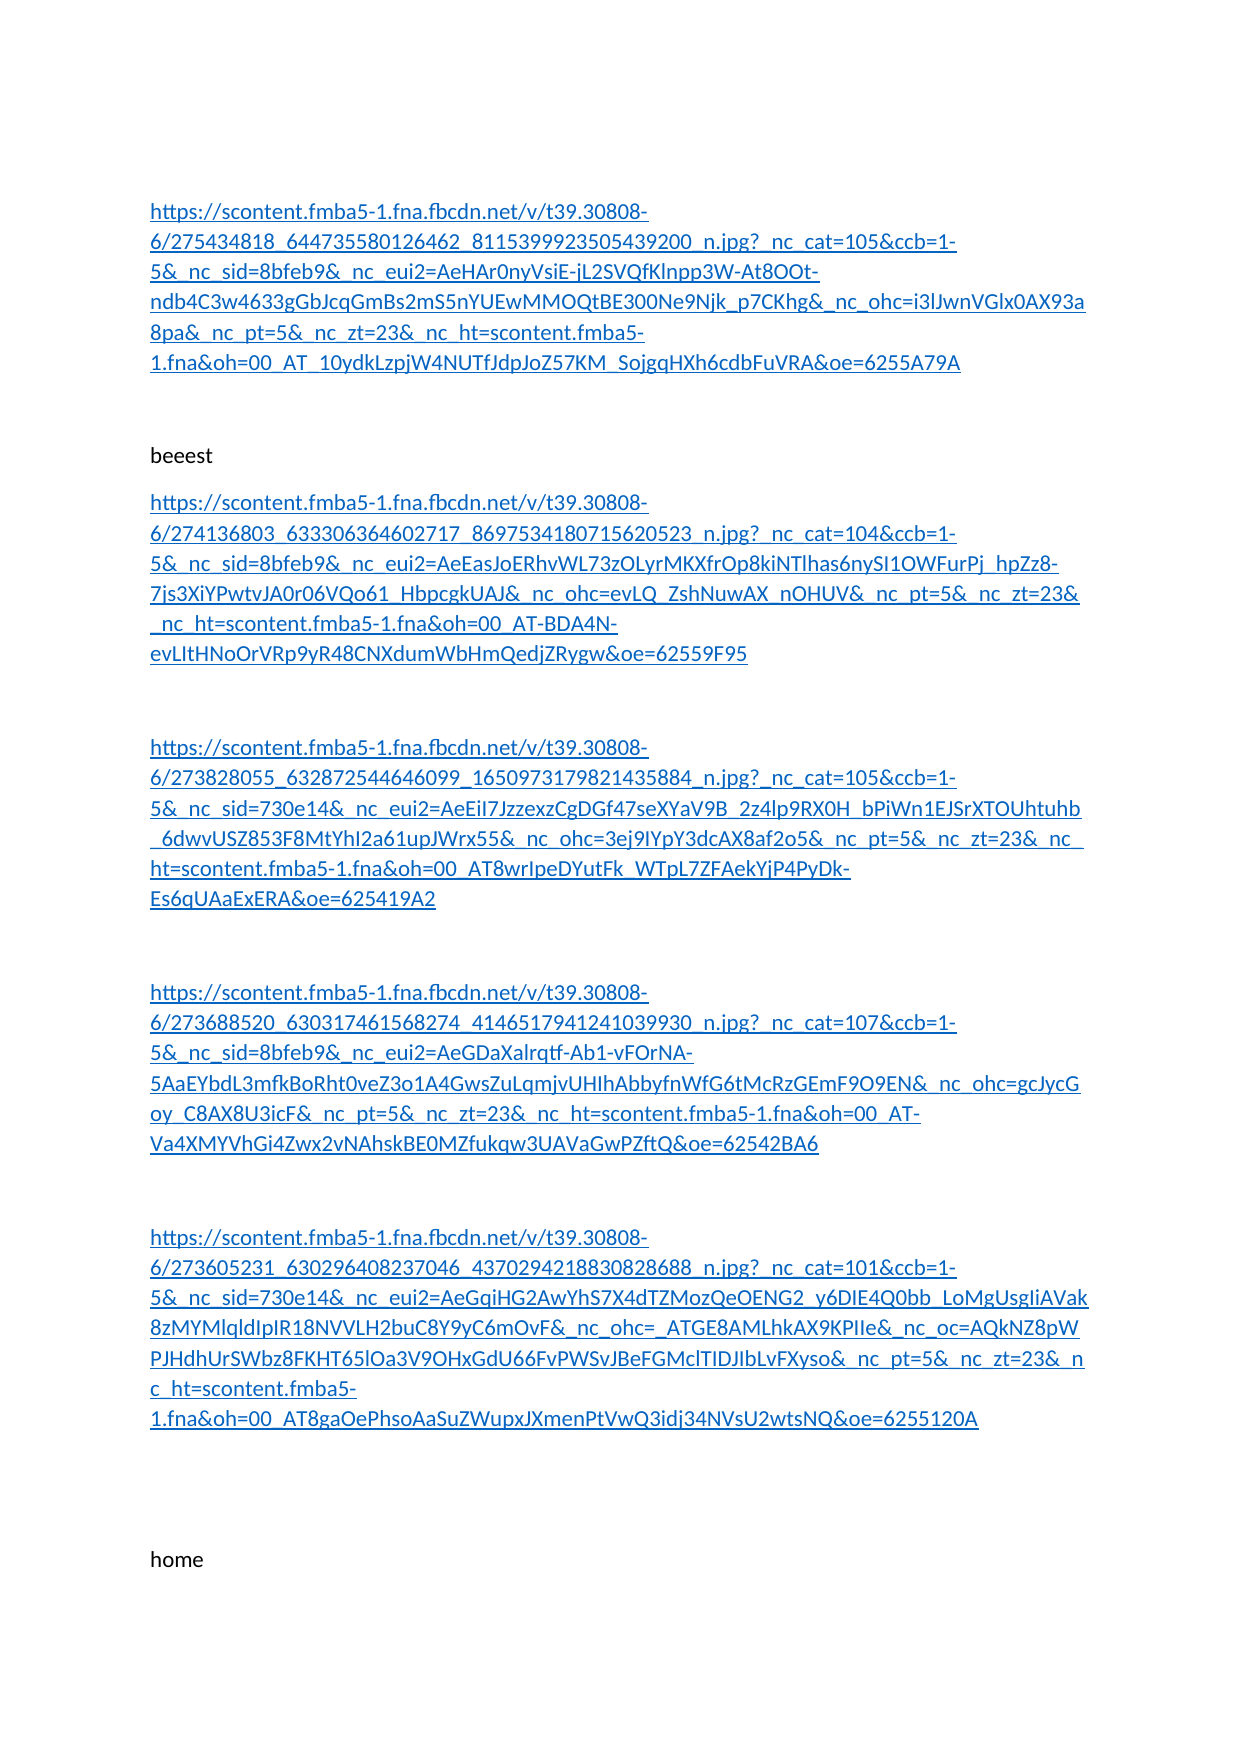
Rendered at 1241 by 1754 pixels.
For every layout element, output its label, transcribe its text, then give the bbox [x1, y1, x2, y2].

text beeest [150, 442, 1090, 470]
text https://scontent.fmba5-1.fna.fbcdn.net/v/t39.30808-6/275434818_644735580126462_8115399923505439200_n.jpg?_nc_cat=105&ccb=1-5&_nc_sid=8bfeb9&_nc_eui2=AeHAr0nyVsiE-jL2SVQfKlnpp3W-At8OOt-ndb4C3w4633gGbJcqGmBs2mS5nYUEwMMOQtBE300Ne9Njk_p7CKhg&_nc_ohc=i3lJwnVGlx0AX93a8pa&_nc_pt=5&_nc_zt=23&_nc_ht=scontent.fmba5-1.fna&oh=00_AT_10ydkLzpjW4NUTfJdpJoZ57KM_SojgqHXh6cdbFuVRA&oe=6255A79A [150, 197, 1090, 376]
text https://scontent.fmba5-1.fna.fbcdn.net/v/t39.30808-6/274136803_633306364602717_8697534180715620523_n.jpg?_nc_cat=104&ccb=1-5&_nc_sid=8bfeb9&_nc_eui2=AeEasJoERhvWL73zOLyrMKXfrOp8kiNTlhas6nySI1OWFurPj_hpZz8-7js3XiYPwtvJA0r06VQo61_HbpcgkUAJ&_nc_ohc=evLQ_ZshNuwAX_nOHUV&_nc_pt=5&_nc_zt=23&_nc_ht=scontent.fmba5-1.fna&oh=00_AT-BDA4N-evLItHNoOrVRp9yR48CNXdumWbHmQedjZRygw&oe=62559F95 [150, 488, 1090, 668]
text https://scontent.fmba5-1.fna.fbcdn.net/v/t39.30808-6/273688520_630317461568274_4146517941241039930_n.jpg?_nc_cat=107&ccb=1-5&_nc_sid=8bfeb9&_nc_eui2=AeGDaXalrqtf-Ab1-vFOrNA-5AaEYbdL3mfkBoRht0veZ3o1A4GwsZuLqmjvUHIhAbbyfnWfG6tMcRzGEmF9O9EN&_nc_ohc=gcJycGoy_C8AX8U3icF&_nc_pt=5&_nc_zt=23&_nc_ht=scontent.fmba5-1.fna&oh=00_AT-Va4XMYVhGi4Zwx2vNAhskBE0MZfukqw3UAVaGwPZftQ&oe=62542BA6 [150, 978, 1090, 1157]
text home [150, 1545, 1090, 1573]
text https://scontent.fmba5-1.fna.fbcdn.net/v/t39.30808-6/273828055_632872544646099_1650973179821435884_n.jpg?_nc_cat=105&ccb=1-5&_nc_sid=730e14&_nc_eui2=AeEiI7JzzexzCgDGf47seXYaV9B_2z4lp9RX0H_bPiWn1EJSrXTOUhtuhb_6dwvUSZ853F8MtYhI2a61upJWrx55&_nc_ohc=3ej9IYpY3dcAX8af2o5&_nc_pt=5&_nc_zt=23&_nc_ht=scontent.fmba5-1.fna&oh=00_AT8wrIpeDYutFk_WTpL7ZFAekYjP4PyDk-Es6qUAaExERA&oe=625419A2 [150, 733, 1090, 912]
text https://scontent.fmba5-1.fna.fbcdn.net/v/t39.30808-6/273605231_630296408237046_4370294218830828688_n.jpg?_nc_cat=101&ccb=1-5&_nc_sid=730e14&_nc_eui2=AeGqiHG2AwYhS7X4dTZMozQeOENG2_y6DIE4Q0bb_LoMgUsgIiAVak8zMYMlqldIpIR18NVVLH2buC8Y9yC6mOvF&_nc_ohc=_ATGE8AMLhkAX9KPIIe&_nc_oc=AQkNZ8pWPJHdhUrSWbz8FKHT65lOa3V9OHxGdU66FvPWSvJBeFGMclTIDJIbLvFXyso&_nc_pt=5&_nc_zt=23&_nc_ht=scontent.fmba5-1.fna&oh=00_AT8gaOePhsoAaSuZWupxJXmenPtVwQ3idj34NVsU2wtsNQ&oe=6255120A [150, 1223, 1090, 1432]
